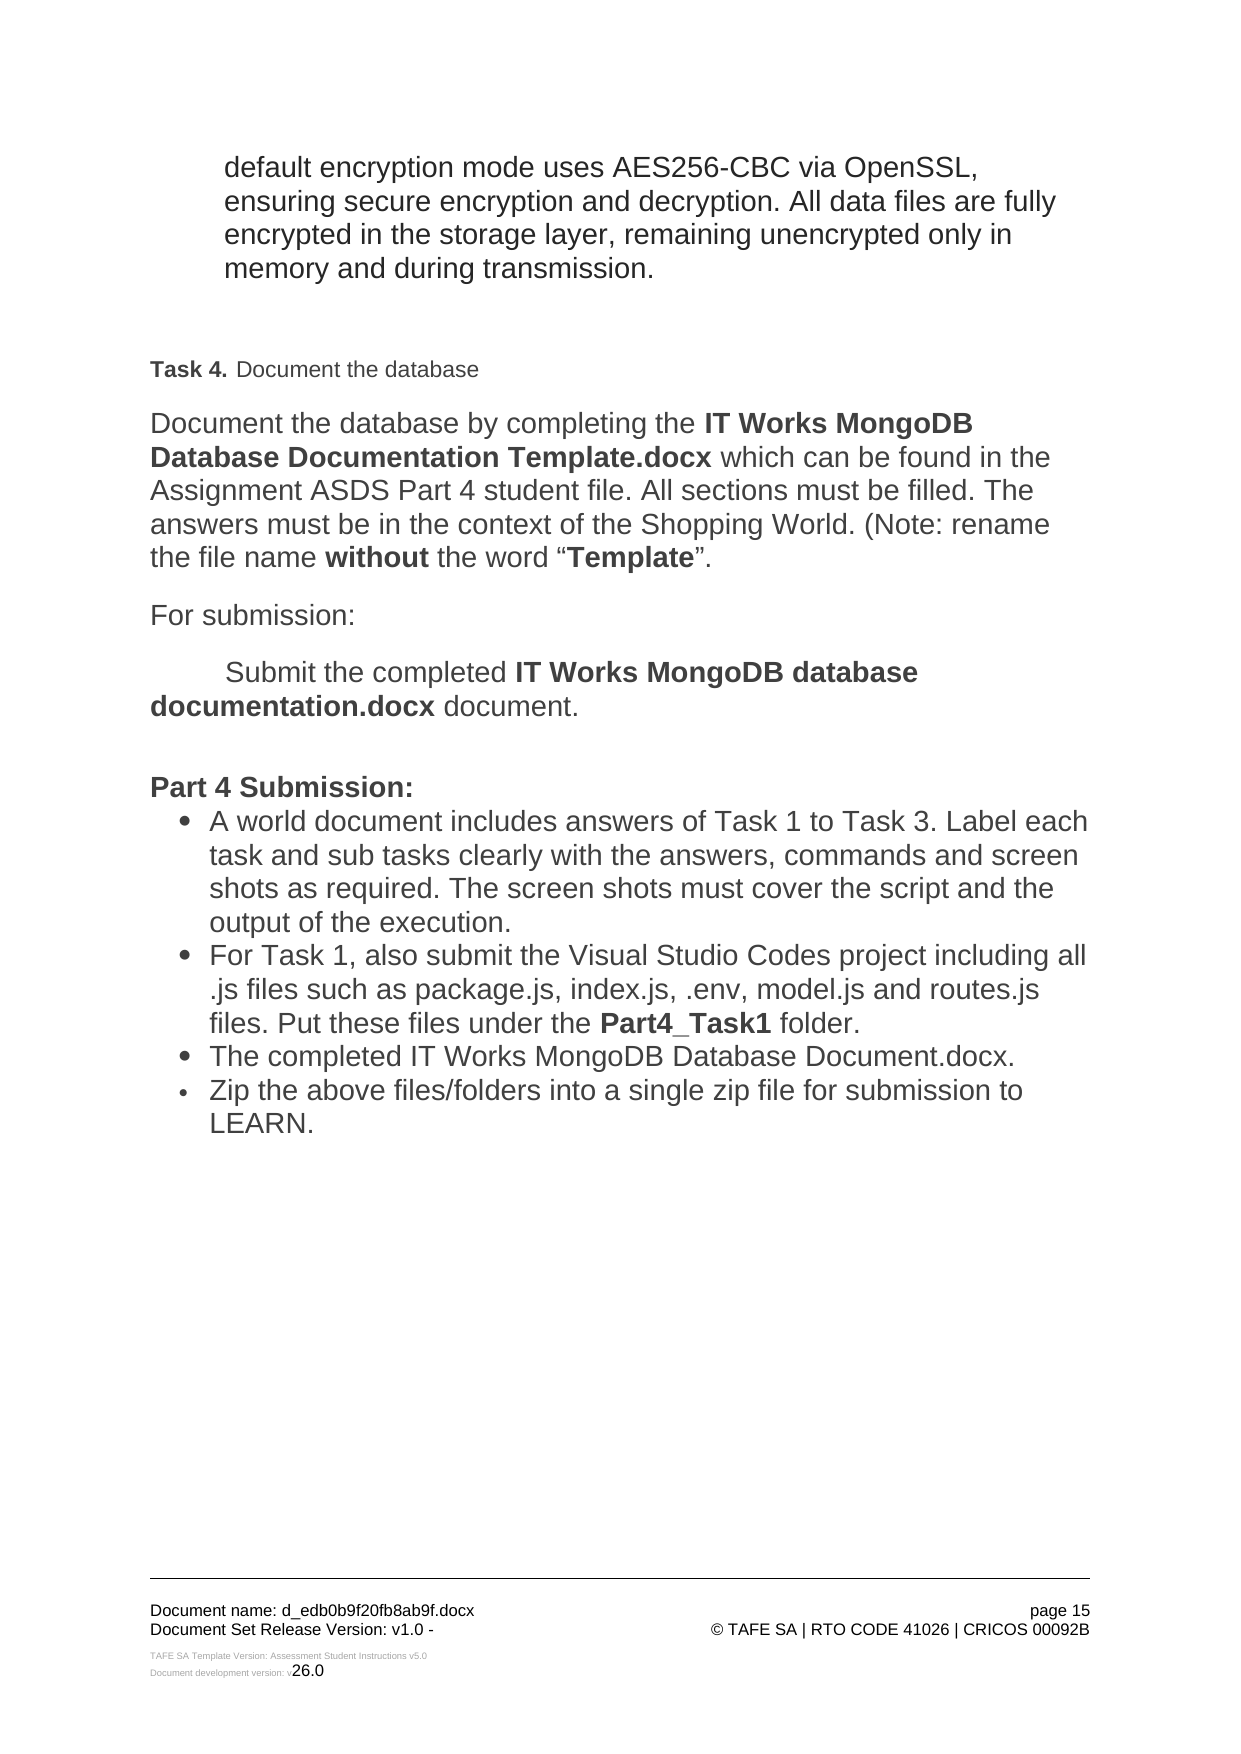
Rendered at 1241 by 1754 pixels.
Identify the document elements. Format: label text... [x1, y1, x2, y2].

text Task 4. Document the database [150, 356, 1090, 382]
list The completed IT Works MongoDB Database Document.docx. [179, 1039, 1090, 1073]
list A world document includes answers of Task 1 to Task 3. Label each task and sub tasks clearly with the answers, commands and screen shots as required. The screen shots must cover the script and the output of the execution. [179, 804, 1090, 938]
text For submission: [150, 598, 1090, 632]
text Document the database by completing the IT Works MongoDB Database Documentation Template.docx which can be found in the Assignment ASDS Part 4 student file. All sections must be filled. The answers must be in the context of the Shopping World. (Note: rename the file name without the word “Template”. [150, 406, 1090, 574]
list For Task 1, also submit the Visual Studio Codes project including all .js files such as package.js, index.js, .env, model.js and routes.js files. Put these files under the Part4_Task1 folder. [179, 938, 1090, 1039]
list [224, 150, 1090, 284]
list Zip the above files/folders into a single zip file for submission to LEARN. [179, 1073, 1090, 1140]
text Submit the completed IT Works MongoDB database documentation.docx document. [150, 656, 1090, 723]
list Part 4 Submission: [150, 771, 1090, 804]
